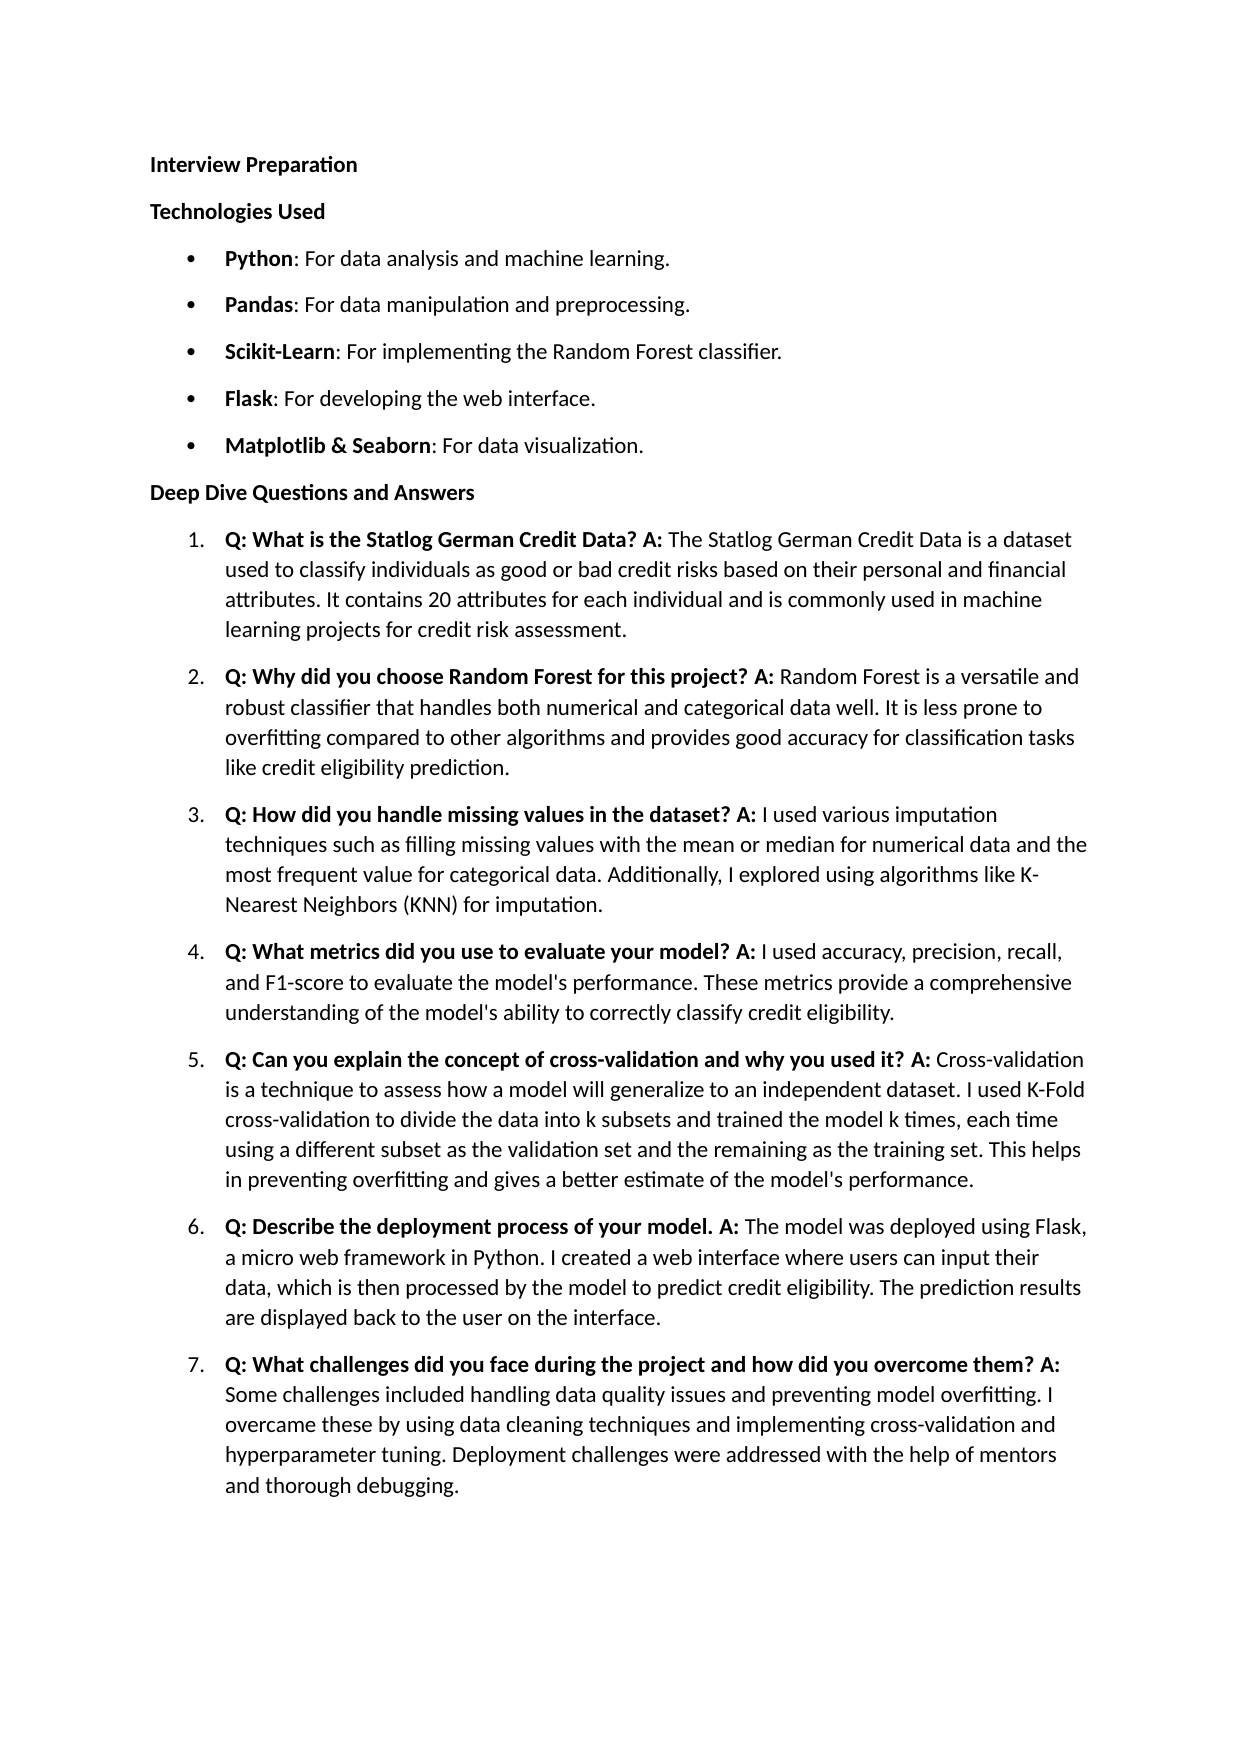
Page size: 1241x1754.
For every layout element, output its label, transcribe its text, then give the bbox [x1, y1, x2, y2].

list Q: Why did you choose Random Forest for this project? A: Random Forest is a versatile and robust classifier that handles both numerical and categorical data well. It is less prone to overfitting compared to other algorithms and provides good accuracy for classification tasks like credit eligibility prediction. [187, 662, 1090, 781]
list Q: What challenges did you face during the project and how did you overcome them? A: Some challenges included handling data quality issues and preventing model overfitting. I overcame these by using data cleaning techniques and implementing cross-validation and hyperparameter tuning. Deployment challenges were addressed with the help of mentors and thorough debugging. [187, 1350, 1090, 1499]
text Interview Preparation [150, 150, 1090, 178]
list Q: How did you handle missing values in the dataset? A: I used various imputation techniques such as filling missing values with the mean or median for numerical data and the most frequent value for categorical data. Additionally, I explored using algorithms like K-Nearest Neighbors (KNN) for imputation. [187, 800, 1090, 919]
list Pandas: For data manipulation and preprocessing. [187, 291, 1090, 319]
list Matplotlib & Seaborn: For data visualization. [187, 431, 1090, 459]
list Q: What is the Statlog German Credit Data? A: The Statlog German Credit Data is a dataset used to classify individuals as good or bad credit risks based on their personal and financial attributes. It contains 20 attributes for each individual and is commonly used in machine learning projects for credit risk assessment. [187, 525, 1090, 644]
text Technologies Used [150, 197, 1090, 225]
list Q: Can you explain the concept of cross-validation and why you used it? A: Cross-validation is a technique to assess how a model will generalize to an independent dataset. I used K-Fold cross-validation to divide the data into k subsets and trained the model k times, each time using a different subset as the validation set and the remaining as the training set. This helps in preventing overfitting and gives a better estimate of the model's performance. [187, 1045, 1090, 1194]
list Q: What metrics did you use to evaluate your model? A: I used accuracy, precision, recall, and F1-score to evaluate the model's performance. These metrics provide a comprehensive understanding of the model's ability to correctly classify credit eligibility. [187, 937, 1090, 1026]
list Flask: For developing the web interface. [187, 384, 1090, 412]
list Python: For data analysis and machine learning. [187, 244, 1090, 272]
text Deep Dive Questions and Answers [150, 478, 1090, 506]
list Scikit-Learn: For implementing the Random Forest classifier. [187, 337, 1090, 366]
list Q: Describe the deployment process of your model. A: The model was deployed using Flask, a micro web framework in Python. I created a web interface where users can input their data, which is then processed by the model to predict credit eligibility. The prediction results are displayed back to the user on the interface. [187, 1212, 1090, 1331]
